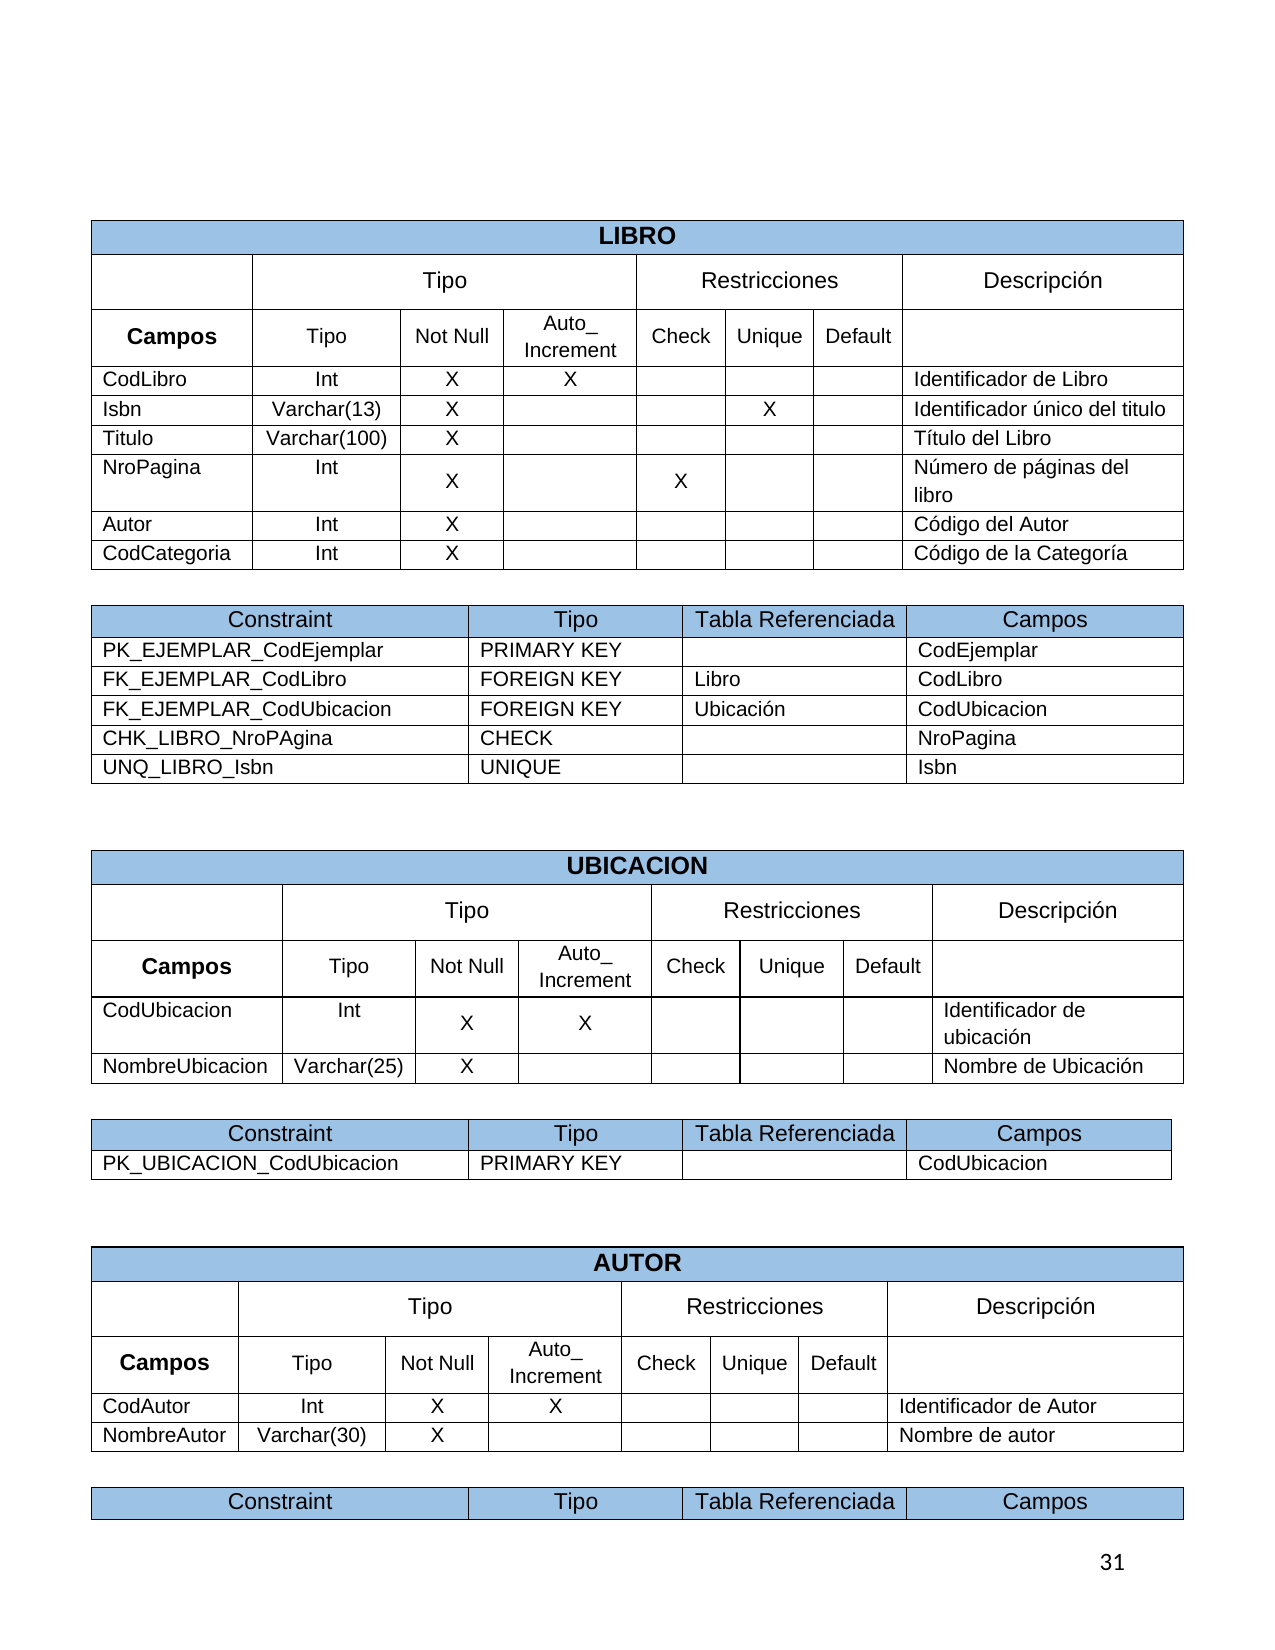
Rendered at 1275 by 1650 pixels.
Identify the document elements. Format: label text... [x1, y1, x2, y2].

table_cell Tipo [253, 310, 400, 366]
table_cell [726, 541, 813, 569]
table_cell Int [253, 512, 400, 540]
table_cell Unique [726, 310, 813, 366]
table_cell [726, 426, 813, 454]
table_cell [652, 1054, 739, 1082]
table_cell [504, 541, 636, 569]
table_cell [933, 941, 1183, 996]
table_cell [683, 726, 906, 754]
table_cell PRIMARY KEY [469, 1151, 682, 1179]
table_cell PRIMARY KEY [469, 638, 682, 666]
table_cell X [401, 455, 503, 511]
table_header UBICACION [92, 851, 1183, 884]
table_cell NombreAutor [92, 1423, 238, 1451]
table_cell X [401, 541, 503, 569]
table_cell [683, 1151, 906, 1179]
table_cell Unique [711, 1337, 798, 1392]
table_header Tabla Referenciada [683, 606, 906, 637]
table_cell FK_EJEMPLAR_CodUbicacion [92, 696, 468, 725]
table_cell [726, 367, 813, 395]
table_cell UNIQUE [469, 755, 682, 783]
table_cell Descripción [933, 885, 1183, 939]
table_cell [683, 638, 906, 666]
table_cell FOREIGN KEY [469, 696, 682, 725]
table_cell Varchar(25) [283, 1054, 415, 1082]
table_cell CodEjemplar [907, 638, 1183, 666]
table_cell [711, 1394, 798, 1422]
table_cell Restricciones [637, 255, 902, 309]
table_cell FK_EJEMPLAR_CodLibro [92, 667, 468, 695]
table_cell [504, 455, 636, 511]
table_cell [711, 1423, 798, 1451]
table_cell Auto_ Increment [504, 310, 636, 366]
table_cell Tipo [239, 1337, 385, 1392]
table_cell [92, 255, 252, 309]
table_cell Número de páginas del libro [903, 455, 1183, 511]
table_cell [741, 1054, 843, 1082]
table_cell X [386, 1423, 488, 1451]
table_cell Restricciones [622, 1282, 887, 1336]
table_cell [519, 1054, 651, 1082]
table_cell NombreUbicacion [92, 1054, 282, 1082]
table_cell CodCategoria [92, 541, 252, 569]
table_cell Código del Autor [903, 512, 1183, 540]
table_header Tipo [469, 1488, 682, 1519]
table_cell Campos [92, 310, 252, 366]
table_cell Unique [741, 941, 843, 996]
table_header Constraint [92, 1120, 468, 1150]
table_cell [814, 396, 902, 424]
table_cell Restricciones [652, 885, 932, 939]
table_cell X [401, 367, 503, 395]
table_cell [92, 1282, 238, 1336]
table_cell PK_EJEMPLAR_CodEjemplar [92, 638, 468, 666]
table_cell Nombre de autor [888, 1423, 1183, 1451]
table_cell Int [253, 367, 400, 395]
table_cell Código de la Categoría [903, 541, 1183, 569]
table_cell CodUbicacion [907, 696, 1183, 725]
table_cell Campos [92, 1337, 238, 1392]
table_cell [814, 512, 902, 540]
table_cell Descripción [888, 1282, 1183, 1336]
table_cell [799, 1423, 887, 1451]
table_cell Tipo [253, 255, 636, 309]
table_cell UNQ_LIBRO_Isbn [92, 755, 468, 783]
table_header Constraint [92, 606, 468, 637]
table_cell [814, 426, 902, 454]
table_cell CodUbicacion [92, 998, 282, 1053]
table_cell Int [283, 998, 415, 1053]
table_cell [652, 998, 739, 1053]
table_cell [637, 541, 725, 569]
table_cell CodAutor [92, 1394, 238, 1422]
table_header Tipo [469, 606, 682, 637]
table_cell [844, 998, 932, 1053]
table_cell Check [652, 941, 739, 996]
table_cell X [386, 1394, 488, 1422]
table_cell Default [844, 941, 932, 996]
table_cell Default [799, 1337, 887, 1392]
table_cell Identificador de ubicación [933, 998, 1183, 1053]
table_cell X [504, 367, 636, 395]
table_cell X [401, 396, 503, 424]
table_cell CHECK [469, 726, 682, 754]
table_cell X [637, 455, 725, 511]
table_cell Tipo [283, 941, 415, 996]
table_cell Not Null [401, 310, 503, 366]
table_cell [683, 755, 906, 783]
table_cell [726, 455, 813, 511]
table_cell [814, 367, 902, 395]
table_cell Identificador de Autor [888, 1394, 1183, 1422]
table_header Campos [907, 1488, 1183, 1519]
table_cell Isbn [92, 396, 252, 424]
table_cell [489, 1423, 621, 1451]
table_cell Identificador único del titulo [903, 396, 1183, 424]
table_cell [844, 1054, 932, 1082]
table_cell [637, 512, 725, 540]
table_header Campos [907, 1120, 1171, 1150]
table_cell Check [637, 310, 725, 366]
table_header Campos [907, 606, 1183, 637]
table_cell [637, 396, 725, 424]
table_cell Isbn [907, 755, 1183, 783]
table_cell [726, 512, 813, 540]
table_cell Int [253, 541, 400, 569]
table_cell X [519, 998, 651, 1053]
table_cell Auto_ Increment [489, 1337, 621, 1392]
table_cell Not Null [416, 941, 518, 996]
table_cell Descripción [903, 255, 1183, 309]
table_cell [799, 1394, 887, 1422]
table_cell X [416, 1054, 518, 1082]
table_cell [741, 998, 843, 1053]
table_header Tabla Referenciada [683, 1120, 906, 1150]
table_cell Varchar(13) [253, 396, 400, 424]
table_header AUTOR [92, 1248, 1183, 1281]
table_cell [622, 1423, 710, 1451]
table_cell NroPagina [92, 455, 252, 511]
table_cell FOREIGN KEY [469, 667, 682, 695]
table_cell Autor [92, 512, 252, 540]
table_cell Título del Libro [903, 426, 1183, 454]
table_header Tipo [469, 1120, 682, 1150]
table_cell [637, 426, 725, 454]
table_cell X [401, 512, 503, 540]
table_cell Tipo [283, 885, 651, 939]
table_cell Default [814, 310, 902, 366]
table_cell X [726, 396, 813, 424]
table_cell Nombre de Ubicación [933, 1054, 1183, 1082]
table_cell Tipo [239, 1282, 621, 1336]
table_cell Campos [92, 941, 282, 996]
table_cell [504, 512, 636, 540]
table_cell Identificador de Libro [903, 367, 1183, 395]
table_cell CHK_LIBRO_NroPAgina [92, 726, 468, 754]
table_cell [622, 1394, 710, 1422]
table_cell [888, 1337, 1183, 1392]
table_cell [814, 455, 902, 511]
table_cell Ubicación [683, 696, 906, 725]
table_cell Auto_ Increment [519, 941, 651, 996]
table_cell CodLibro [92, 367, 252, 395]
table_cell X [416, 998, 518, 1053]
table_cell CodLibro [907, 667, 1183, 695]
table_cell [903, 310, 1183, 366]
table_cell Titulo [92, 426, 252, 454]
table_cell Varchar(100) [253, 426, 400, 454]
table_cell Check [622, 1337, 710, 1392]
table_cell X [489, 1394, 621, 1422]
table_cell Not Null [386, 1337, 488, 1392]
table_cell [504, 426, 636, 454]
table_cell [504, 396, 636, 424]
table_cell Int [253, 455, 400, 511]
table_cell NroPagina [907, 726, 1183, 754]
table_cell PK_UBICACION_CodUbicacion [92, 1151, 468, 1179]
table_header Tabla Referenciada [683, 1488, 906, 1519]
table_cell X [401, 426, 503, 454]
table_cell CodUbicacion [907, 1151, 1171, 1179]
table_cell [637, 367, 725, 395]
table_cell Libro [683, 667, 906, 695]
table_cell Int [239, 1394, 385, 1422]
table_cell [814, 541, 902, 569]
table_cell [92, 885, 282, 939]
table_header Constraint [92, 1488, 468, 1519]
table_cell Varchar(30) [239, 1423, 385, 1451]
table_header LIBRO [92, 221, 1183, 254]
